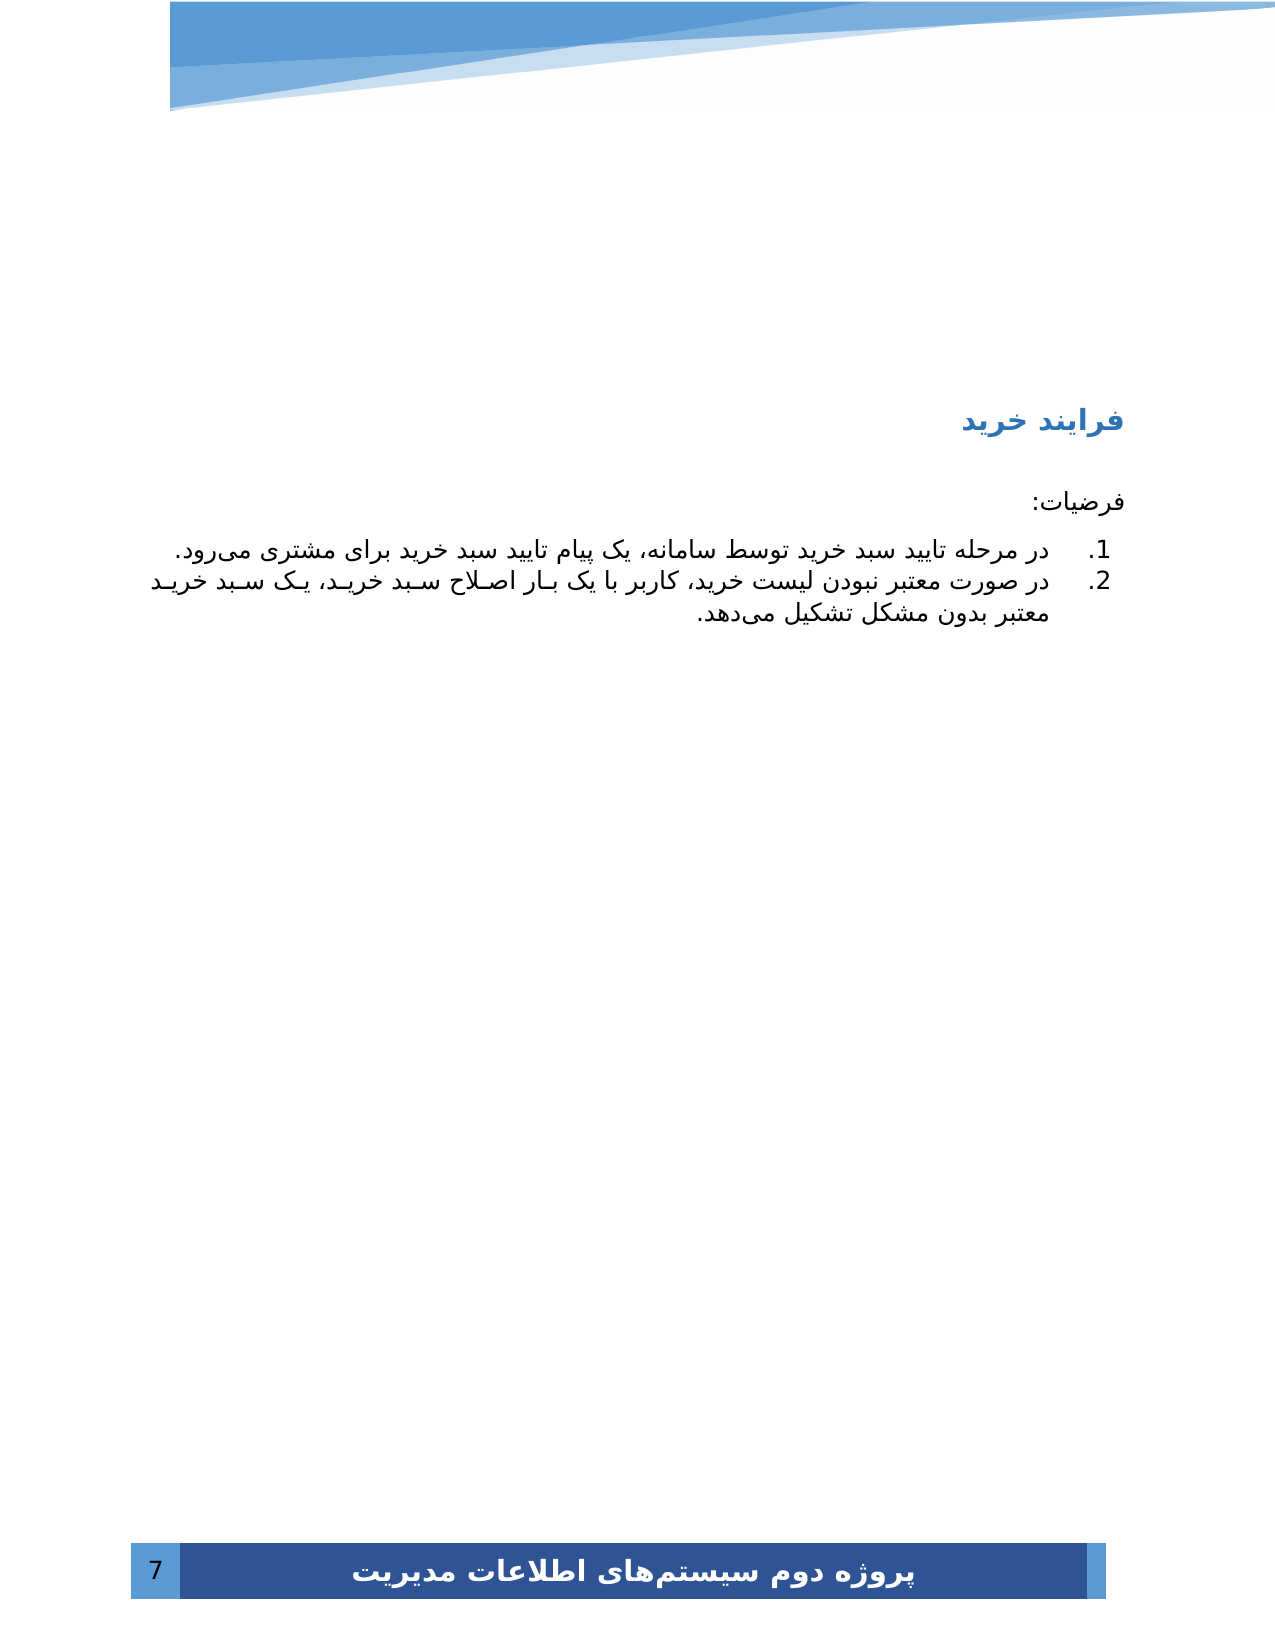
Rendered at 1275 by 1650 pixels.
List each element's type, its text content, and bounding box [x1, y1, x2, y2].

text فرضیات: [150, 487, 1125, 516]
list در مرحله تایید سبد خرید توسط سامانه، یک پیام تایید سبد خرید برای مشتری می‌رود. [150, 535, 1087, 564]
subtitle فرایند خرید [150, 403, 1125, 437]
list در صورت معتبر نبودن لیست خرید، کاربر با یک بار اصلاح سبد خرید، یک سبد خرید معتبر بدون مشکل تشکیل می‌دهد. [150, 566, 1087, 627]
picture [170, 0, 1275, 110]
